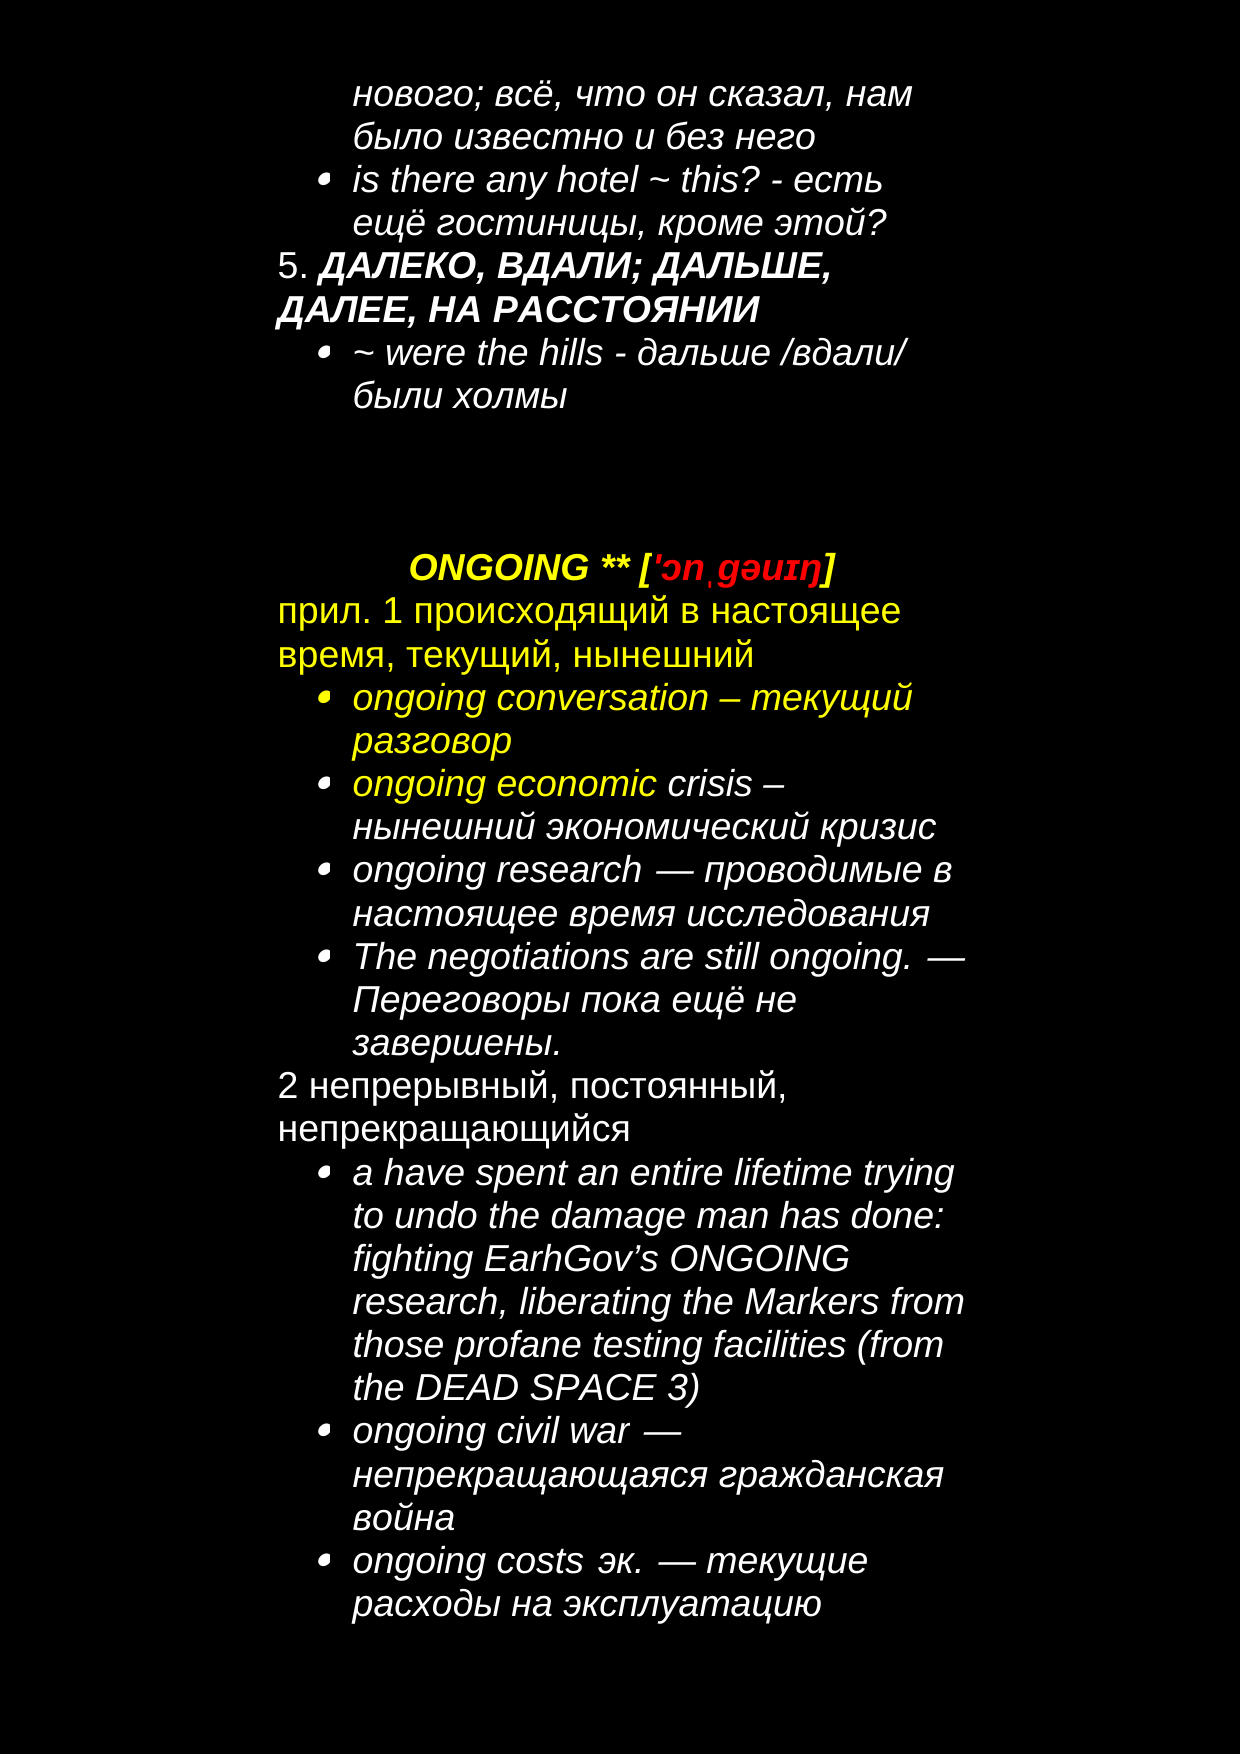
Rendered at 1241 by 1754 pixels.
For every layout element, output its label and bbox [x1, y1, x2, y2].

table_header [270, 62, 976, 1676]
